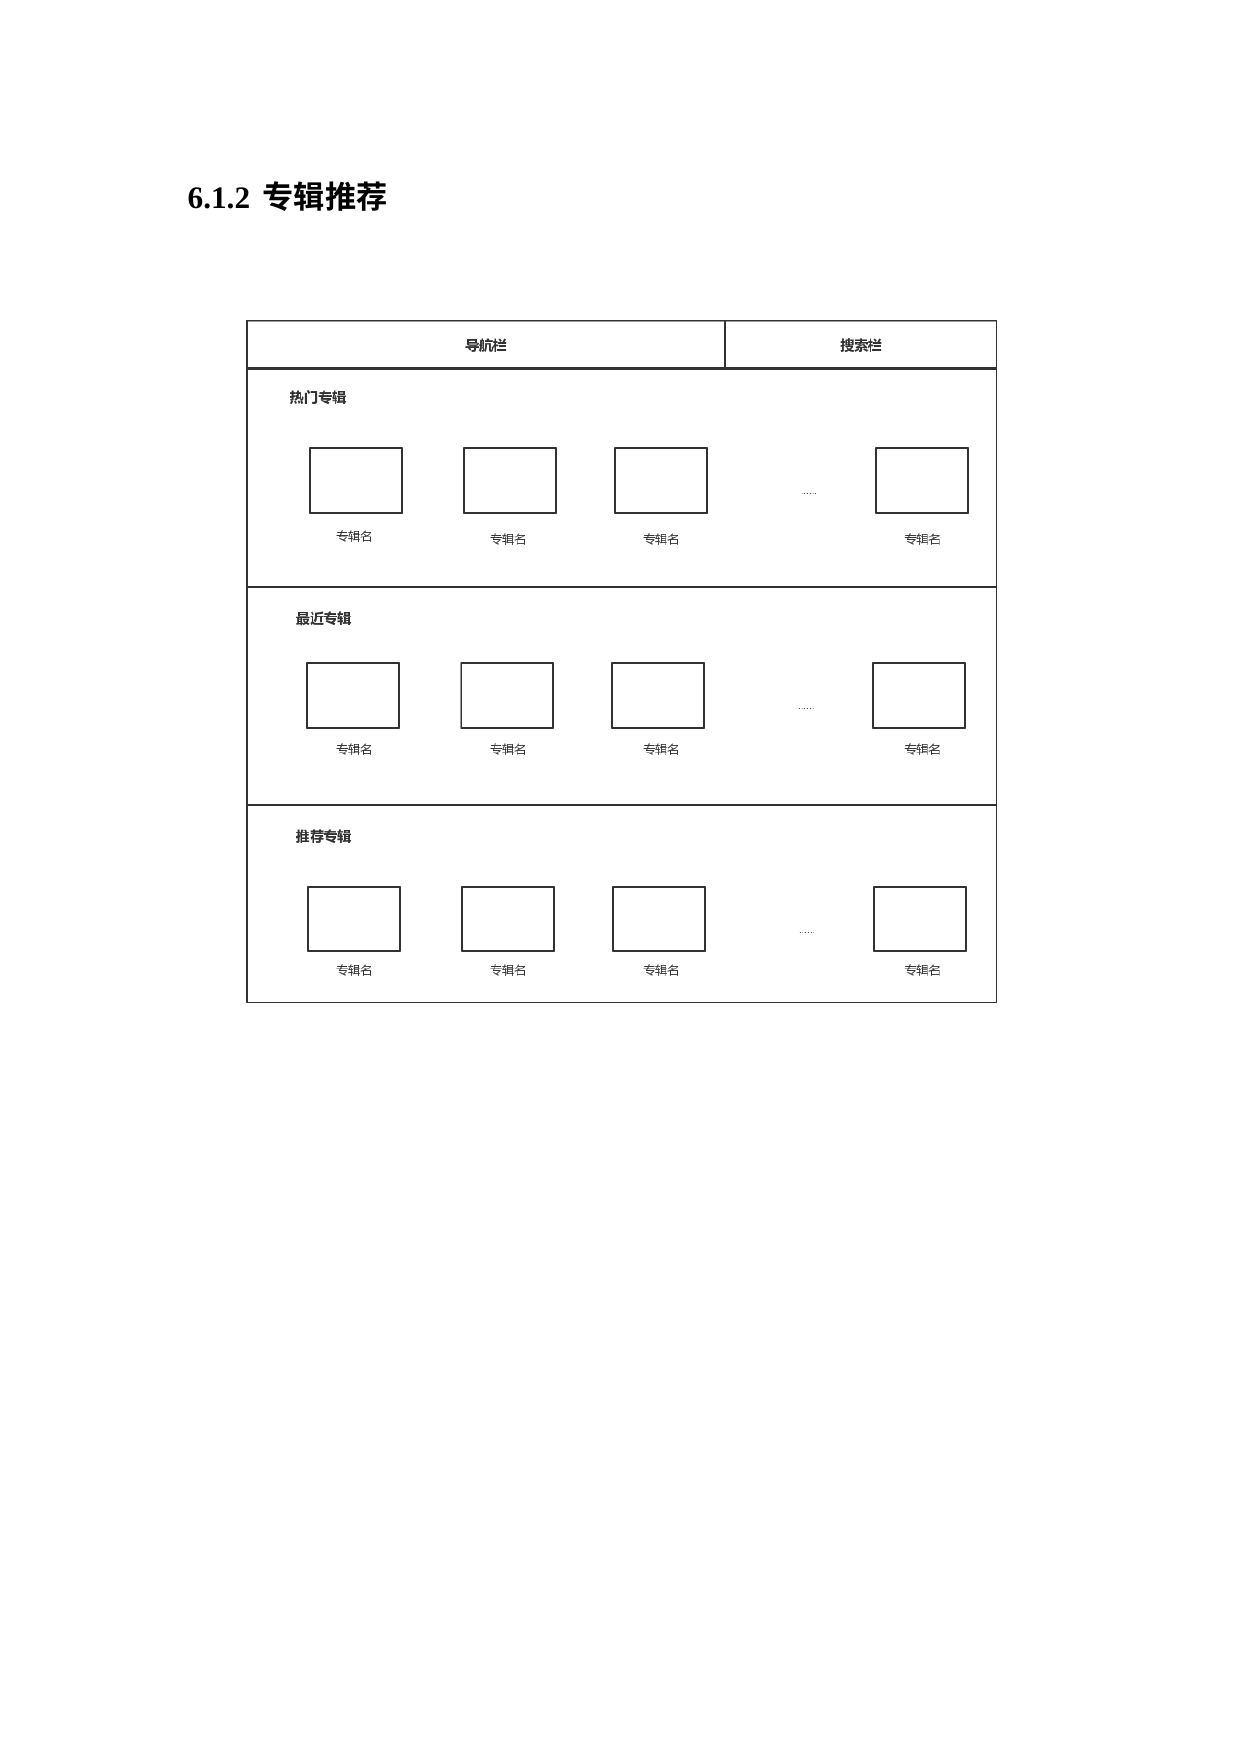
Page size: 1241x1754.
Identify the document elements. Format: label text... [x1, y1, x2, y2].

picture [187, 276, 1053, 1059]
subtitle 专辑推荐 [187, 162, 1053, 227]
